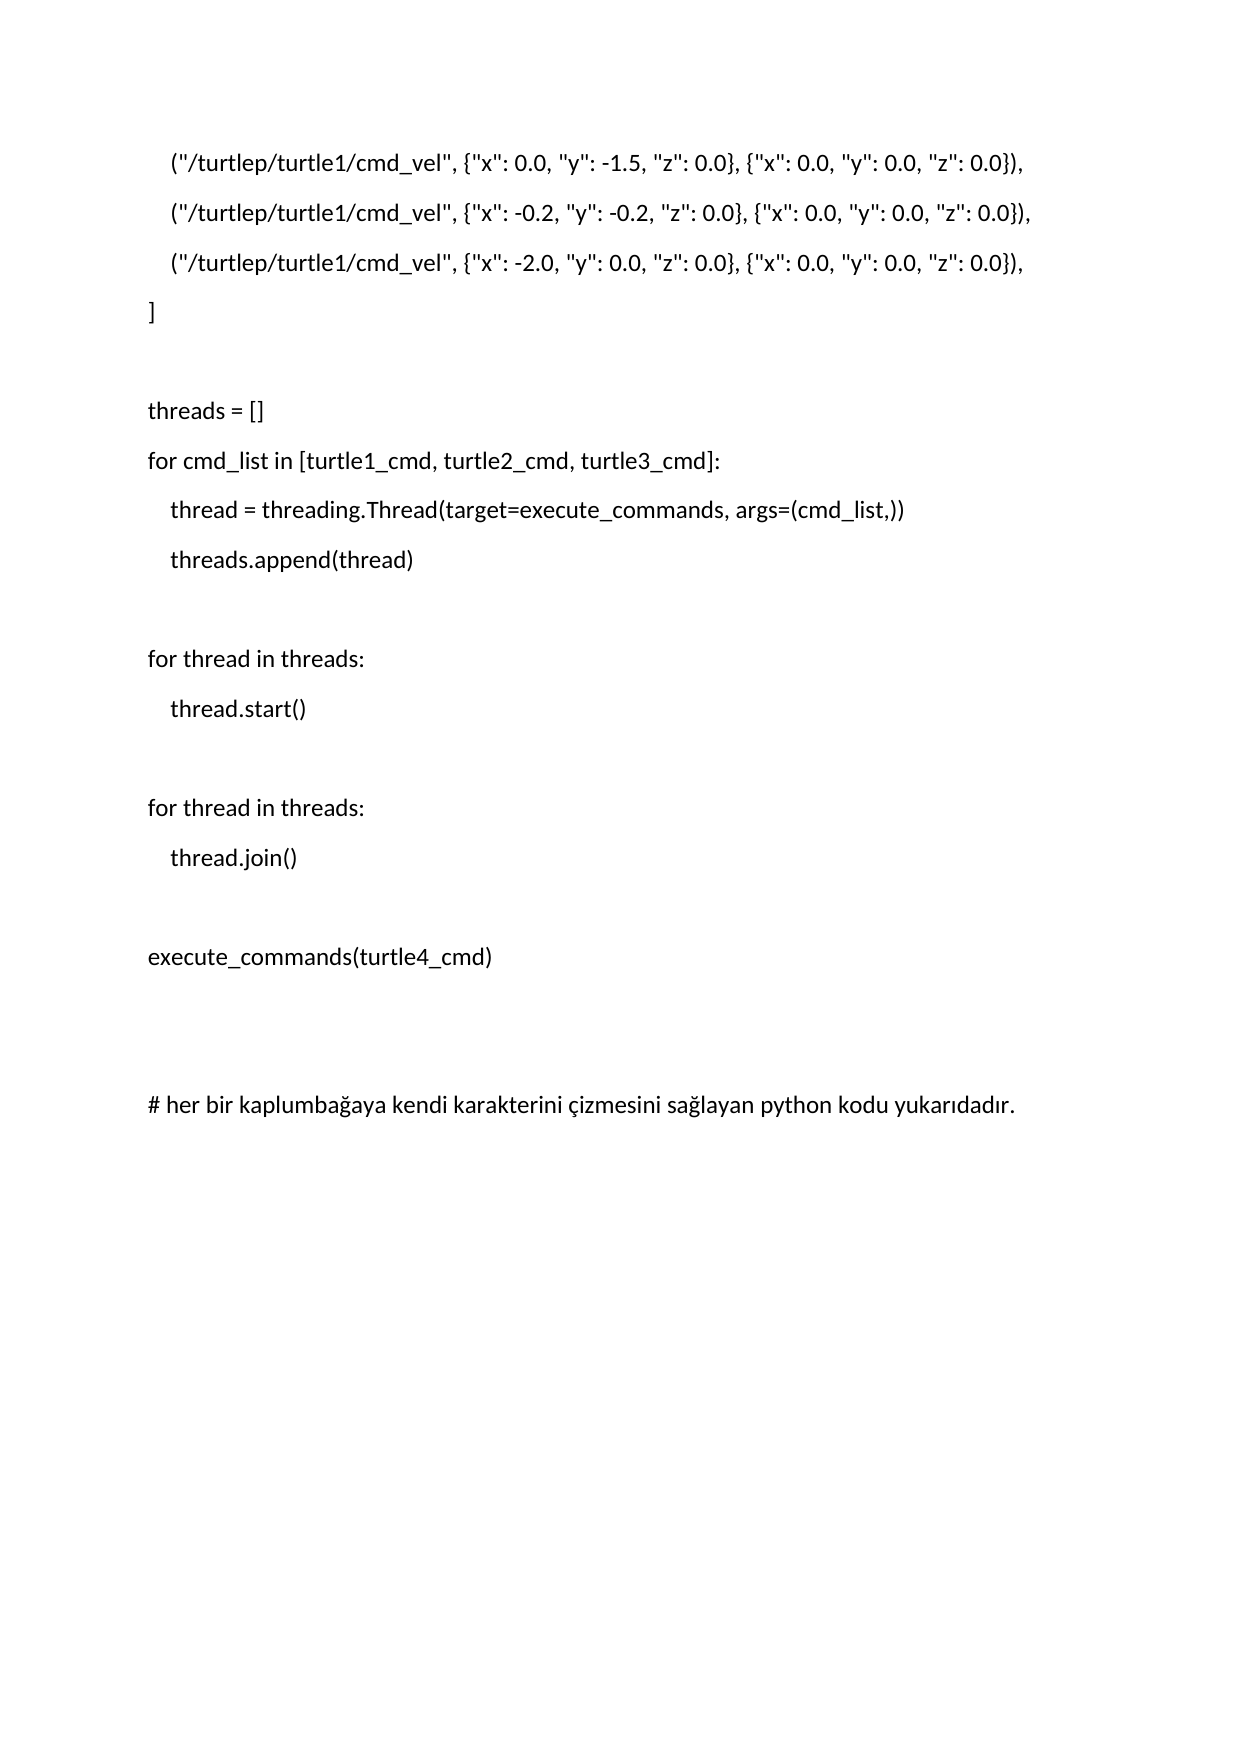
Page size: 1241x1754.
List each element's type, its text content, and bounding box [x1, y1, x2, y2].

text thread = threading.Thread(target=execute_commands, args=(cmd_list,)) [148, 495, 1093, 525]
text ("/turtlep/turtle1/cmd_vel", {"x": -2.0, "y": 0.0, "z": 0.0}, {"x": 0.0, "y": 0.0, "z": 0.0}), [148, 247, 1093, 277]
text threads = [] [148, 396, 1093, 426]
text ("/turtlep/turtle1/cmd_vel", {"x": -0.2, "y": -0.2, "z": 0.0}, {"x": 0.0, "y": 0.0, "z": 0.0}), [148, 197, 1093, 228]
text for thread in threads: [148, 792, 1093, 823]
text execute_commands(turtle4_cmd) [148, 941, 1093, 971]
text ] [148, 296, 1093, 327]
text for thread in threads: [148, 643, 1093, 674]
text ("/turtlep/turtle1/cmd_vel", {"x": 0.0, "y": -1.5, "z": 0.0}, {"x": 0.0, "y": 0.0, "z": 0.0}), [148, 148, 1093, 178]
text thread.join() [148, 842, 1093, 872]
text thread.start() [148, 693, 1093, 723]
text for cmd_list in [turtle1_cmd, turtle2_cmd, turtle3_cmd]: [148, 445, 1093, 476]
text # her bir kaplumbağaya kendi karakterini çizmesini sağlayan python kodu yukarıdadır. [148, 1090, 1093, 1120]
text threads.append(thread) [148, 544, 1093, 575]
